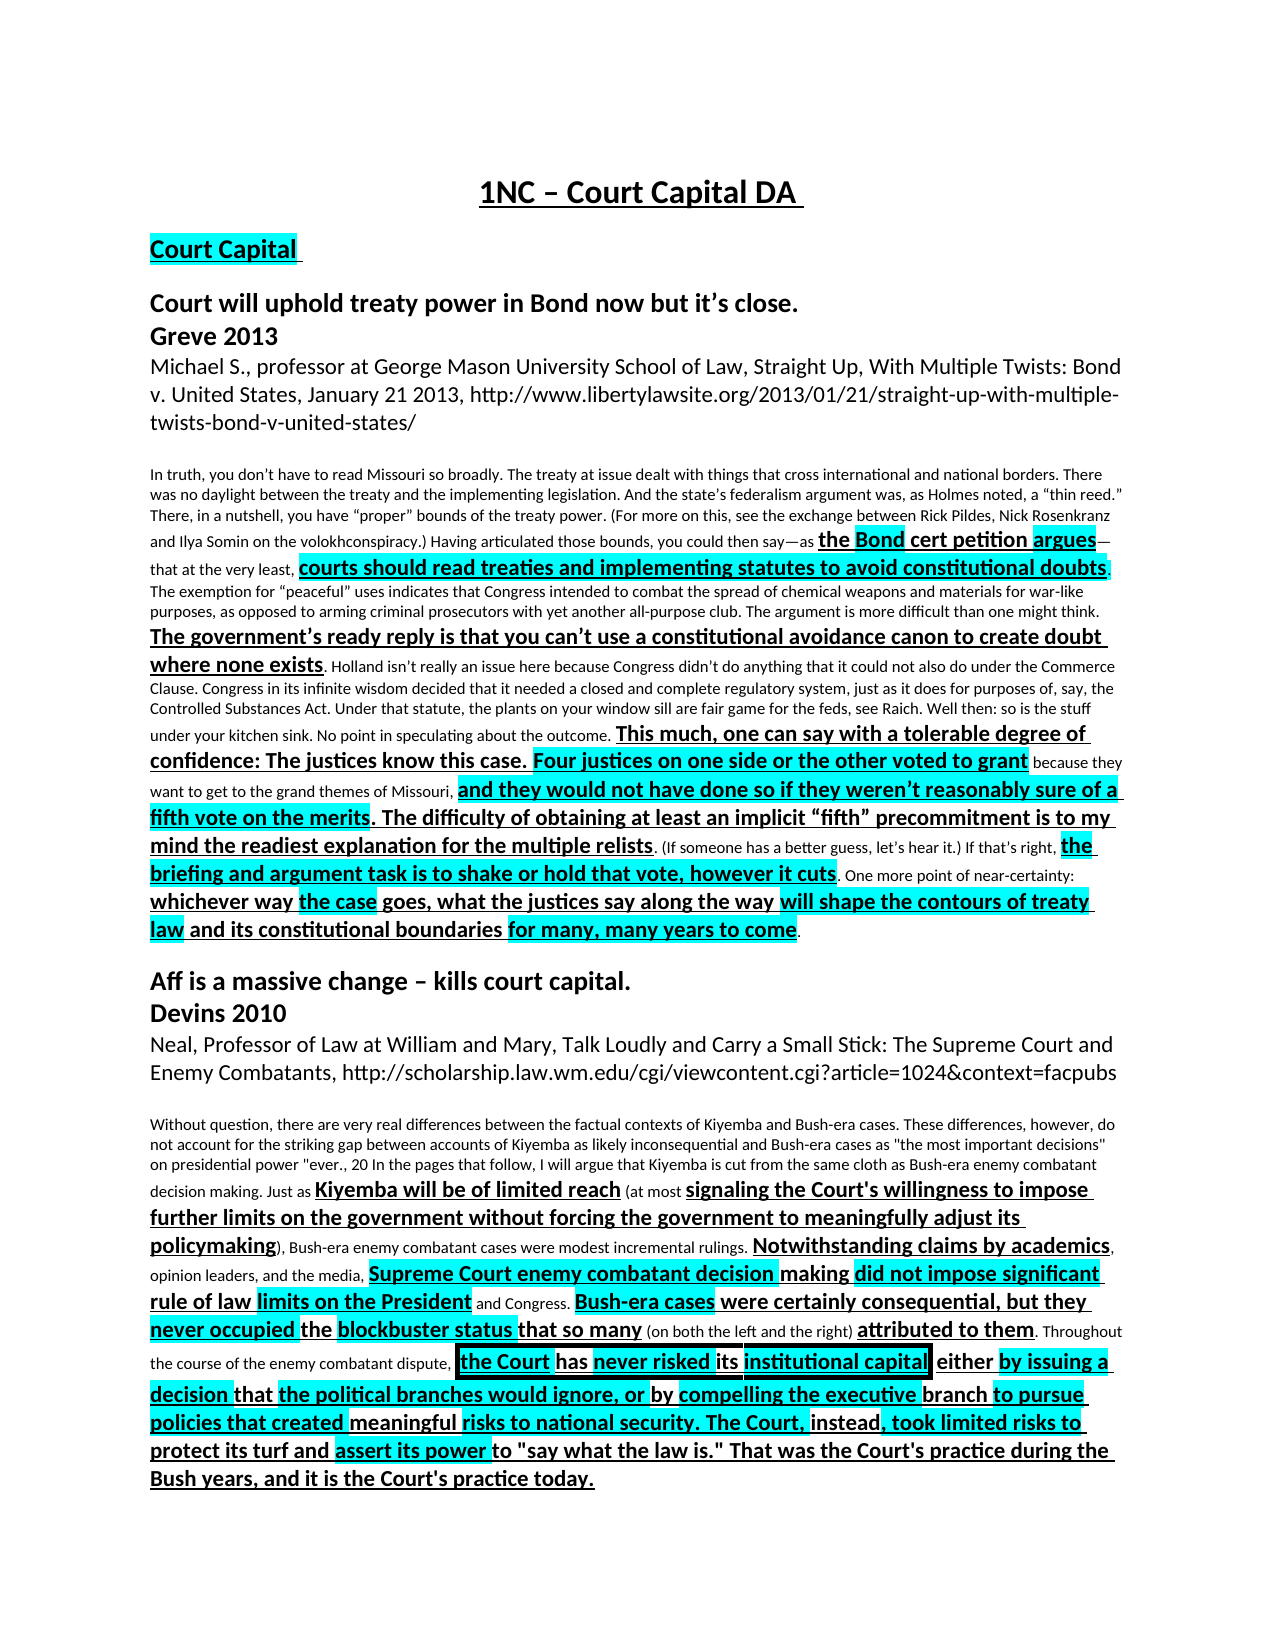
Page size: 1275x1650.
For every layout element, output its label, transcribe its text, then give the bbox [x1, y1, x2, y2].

text Greve 2013 [150, 319, 1125, 352]
text Michael S., professor at George Mason University School of Law, Straight Up, With Multiple Twists: Bond v. United States, January 21 2013, http://www.libertylawsite.org/2013/01/21/straight-up-with-multiple-twists-bond-v-united-states/ [150, 352, 1125, 436]
text In truth, you don’t have to read Missouri so broadly. The treaty at issue dealt with things that cross international and national borders. There was no daylight between the treaty and the implementing legislation. And the state’s federalism argument was, as Holmes noted, a “thin reed.” There, in a nutshell, you have “proper” bounds of the treaty power. (For more on this, see the exchange between Rick Pildes, Nick Rosenkranz and Ilya Somin on the volokhconspiracy.) Having articulated those bounds, you could then say—as the Bond cert petition argues—that at the very least, courts should read treaties and implementing statutes to avoid constitutional doubts. The exemption for “peaceful” uses indicates that Congress intended to combat the spread of chemical weapons and materials for war-like purposes, as opposed to arming criminal prosecutors with yet another all-purpose club. The argument is more difficult than one might think. The government’s ready reply is that you can’t use a constitutional avoidance canon to create doubt where none exists. Holland isn’t really an issue here because Congress didn’t do anything that it could not also do under the Commerce Clause. Congress in its infinite wisdom decided that it needed a closed and complete regulatory system, just as it does for purposes of, say, the Controlled Substances Act. Under that statute, the plants on your window sill are fair game for the feds, see Raich. Well then: so is the stuff under your kitchen sink. No point in speculating about the outcome. This much, one can say with a tolerable degree of confidence: The justices know this case. Four justices on one side or the other voted to grant because they want to get to the grand themes of Missouri, and they would not have done so if they weren’t reasonably sure of a fifth vote on the merits. The difficulty of obtaining at least an implicit “fifth” precommitment is to my mind the readiest explanation for the multiple relists. (If someone has a better guess, let’s hear it.) If that’s right, the briefing and argument task is to shake or hold that vote, however it cuts. One more point of near-certainty: whichever way the case goes, what the justices say along the way will shape the contours of treaty law and its constitutional boundaries for many, many years to come. [150, 464, 1125, 943]
text Devins 2010 [150, 997, 1125, 1030]
subtitle Court Capital [150, 232, 1125, 265]
subtitle Court will uphold treaty power in Bond now but it’s close. [150, 286, 1125, 319]
subtitle Aff is a massive change – kills court capital. [150, 964, 1125, 997]
subtitle 1NC – Court Capital DA [150, 171, 1125, 212]
text Without question, there are very real differences between the factual contexts of Kiyemba and Bush-era cases. These differences, however, do not account for the striking gap between accounts of Kiyemba as likely inconsequential and Bush-era cases as "the most important decisions" on presidential power "ever., 20 In the pages that follow, I will argue that Kiyemba is cut from the same cloth as Bush-era enemy combatant decision making. Just as Kiyemba will be of limited reach (at most signaling the Court's willingness to impose further limits on the government without forcing the government to meaningfully adjust its policymaking), Bush-era enemy combatant cases were modest incremental rulings. Notwithstanding claims by academics, opinion leaders, and the media, Supreme Court enemy combatant decision making did not impose significant rule of law limits on the President and Congress. Bush-era cases were certainly consequential, but they never occupied the blockbuster status that so many (on both the left and the right) attributed to them. Throughout the course of the enemy combatant dispute, the Court has never risked its institutional capital either by issuing a decision that the political branches would ignore, or by compelling the executive branch to pursue policies that created meaningful risks to national security. The Court, instead, took limited risks to protect its turf and assert its power to "say what the law is." That was the Court's practice during the Bush years, and it is the Court's practice today. [150, 1114, 1125, 1492]
text Neal, Professor of Law at William and Mary, Talk Loudly and Carry a Small Stick: The Supreme Court and Enemy Combatants, http://scholarship.law.wm.edu/cgi/viewcontent.cgi?article=1024&context=facpubs [150, 1030, 1125, 1086]
